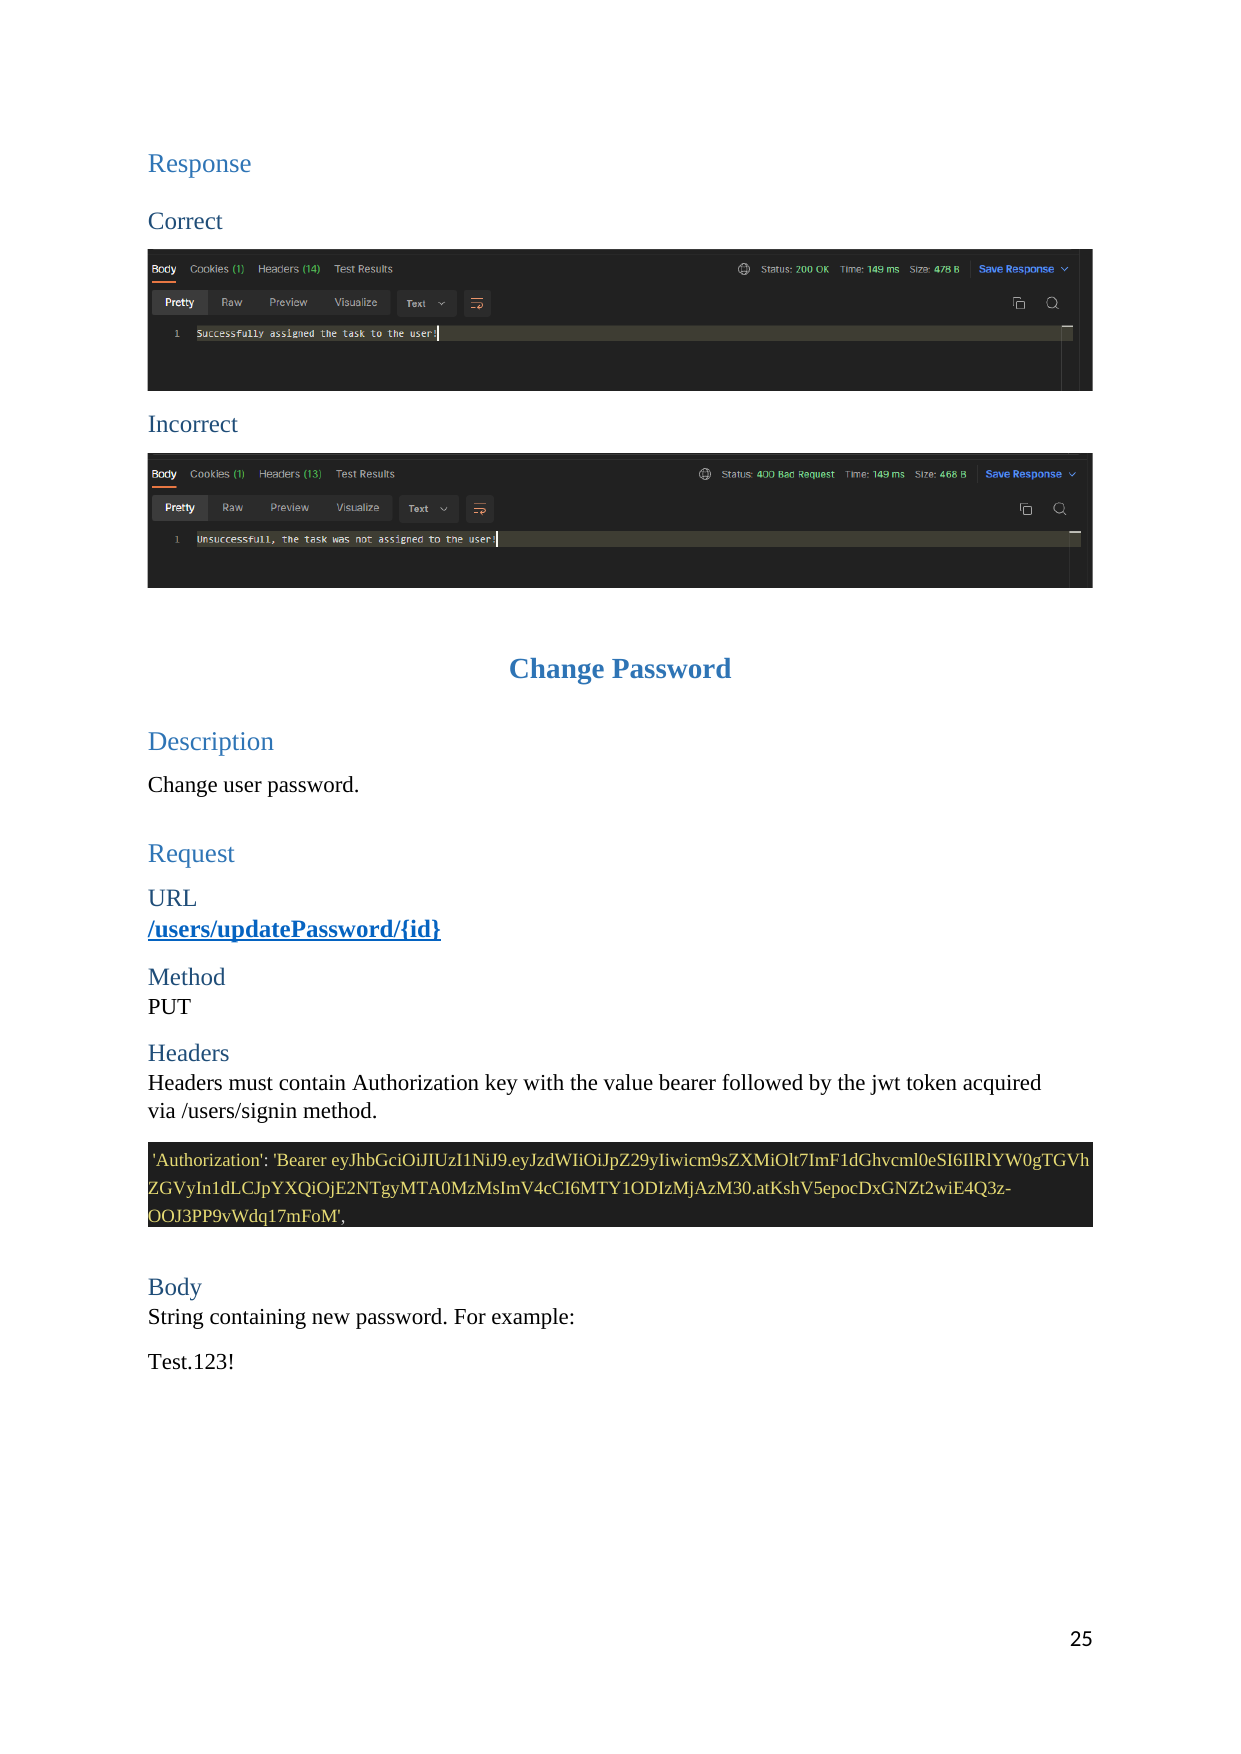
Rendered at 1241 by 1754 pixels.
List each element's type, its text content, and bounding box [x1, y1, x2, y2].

text Headers must contain Authorization key with the value bearer followed by the jwt token acquired via /users/signin method. [148, 1069, 1093, 1124]
subtitle Description [148, 725, 1093, 756]
subtitle Headers [148, 1038, 1093, 1067]
subtitle URL [148, 883, 1093, 912]
subtitle Response [148, 148, 1093, 179]
subtitle Body [148, 1272, 1093, 1301]
subtitle Request [148, 837, 1093, 868]
subtitle Method [148, 962, 1093, 991]
subtitle Change Password [148, 651, 1093, 685]
text /users/updatePassword/{id} [148, 914, 1093, 943]
subtitle Incorrect [148, 409, 1093, 438]
text Change user password. [148, 771, 1093, 797]
text 'Authorization': 'Bearer eyJhbGciOiJIUzI1NiJ9.eyJzdWIiOiJpZ29yIiwicm9sZXMiOlt7ImF1dGhvcml0eSI6IlRlYW0gTGVhZGVyIn1dLCJpYXQiOjE2NTgyMTA0MzMsImV4cCI6MTY1ODIzMjAzM30.atKshV5epocDxGNZt2wiE4Q3z-OOJ3PP9vWdq17mFoM', [148, 1142, 1093, 1227]
picture [147, 453, 1093, 588]
text String containing new password. For example: [148, 1303, 1093, 1329]
picture [147, 249, 1093, 391]
text PUT [148, 993, 1093, 1019]
text Test.123! [148, 1348, 1093, 1374]
subtitle Correct [148, 206, 1093, 235]
